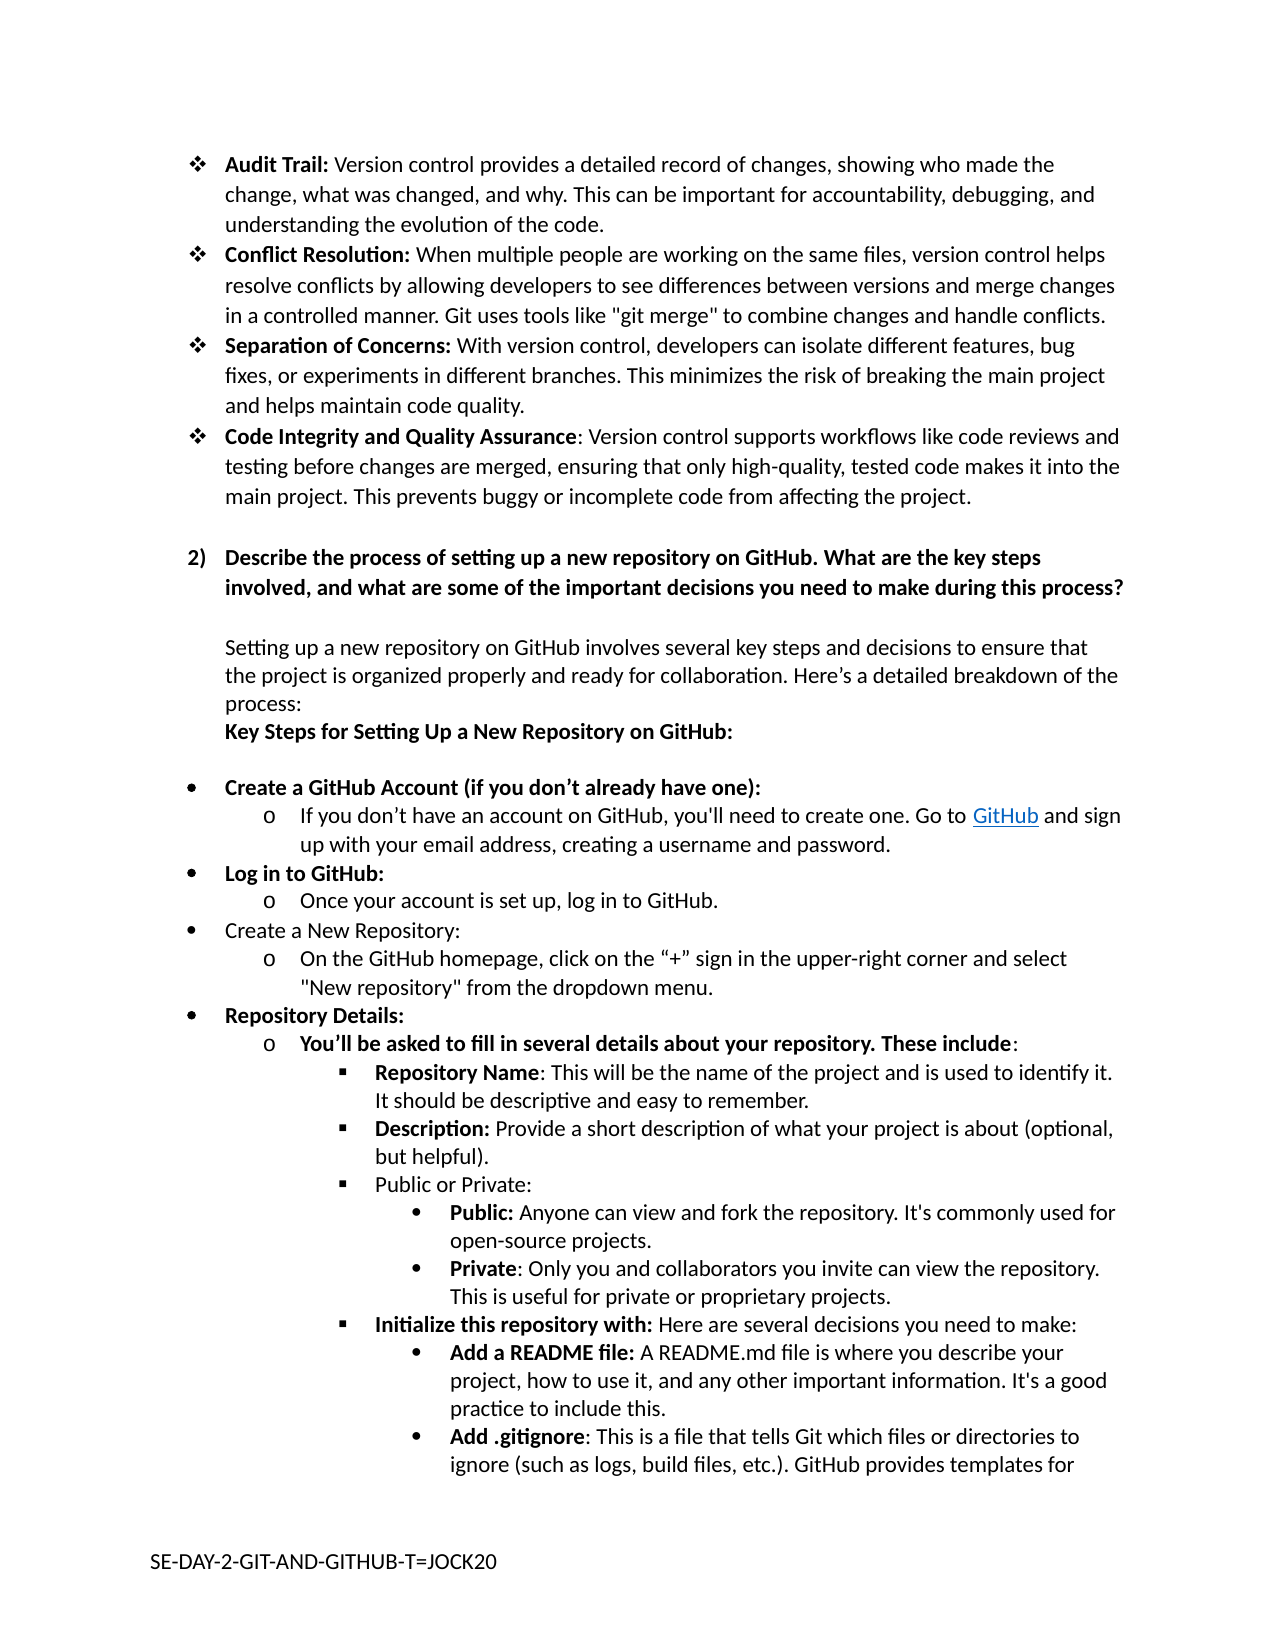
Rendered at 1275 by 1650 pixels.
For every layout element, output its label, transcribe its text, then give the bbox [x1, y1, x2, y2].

list Audit Trail: Version control provides a detailed record of changes, showing who made the change, what was changed, and why. This can be important for accountability, debugging, and understanding the evolution of the code. [187, 150, 1125, 238]
list If you don’t have an account on GitHub, you'll need to create one. Go to GitHub and sign up with your email address, creating a username and password. [262, 801, 1125, 859]
list Repository Name: This will be the name of the project and is used to identify it. It should be descriptive and easy to remember. [337, 1058, 1125, 1114]
list Public: Anyone can view and fork the repository. It's commonly used for open-source projects. [412, 1198, 1125, 1254]
list Public or Private: [337, 1170, 1125, 1198]
list Key Steps for Setting Up a New Repository on GitHub: [225, 717, 1125, 745]
list Description: Provide a short description of what your project is about (optional, but helpful). [337, 1114, 1125, 1170]
list Private: Only you and collaborators you invite can view the repository. This is useful for private or proprietary projects. [412, 1254, 1125, 1310]
list Separation of Concerns: With version control, developers can isolate different features, bug fixes, or experiments in different branches. This minimizes the risk of breaking the main project and helps maintain code quality. [187, 331, 1125, 420]
list On the GitHub homepage, click on the “+” sign in the upper-right corner and select "New repository" from the dropdown menu. [262, 944, 1125, 1001]
list Describe the process of setting up a new repository on GitHub. What are the key steps involved, and what are some of the important decisions you need to make during this process? [187, 543, 1125, 601]
list Setting up a new repository on GitHub involves several key steps and decisions to ensure that the project is organized properly and ready for collaboration. Here’s a detailed breakdown of the process: [225, 633, 1125, 717]
list Add a README file: A README.md file is where you describe your project, how to use it, and any other important information. It's a good practice to include this. [412, 1338, 1125, 1422]
list Log in to GitHub: [187, 859, 1125, 887]
list Repository Details: [187, 1001, 1125, 1029]
list Create a GitHub Account (if you don’t already have one): [187, 773, 1125, 801]
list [412, 1422, 1125, 1478]
list Code Integrity and Quality Assurance: Version control supports workflows like code reviews and testing before changes are merged, ensuring that only high-quality, tested code makes it into the main project. This prevents buggy or incomplete code from affecting the project. [187, 422, 1125, 510]
list Once your account is set up, log in to GitHub. [262, 887, 1125, 916]
list Conflict Resolution: When multiple people are working on the same files, version control helps resolve conflicts by allowing developers to see differences between versions and merge changes in a controlled manner. Git uses tools like "git merge" to combine changes and handle conflicts. [187, 241, 1125, 329]
list Initialize this repository with: Here are several decisions you need to make: [337, 1310, 1125, 1338]
list Create a New Repository: [187, 916, 1125, 944]
list You’ll be asked to fill in several details about your repository. These include: [262, 1029, 1125, 1058]
